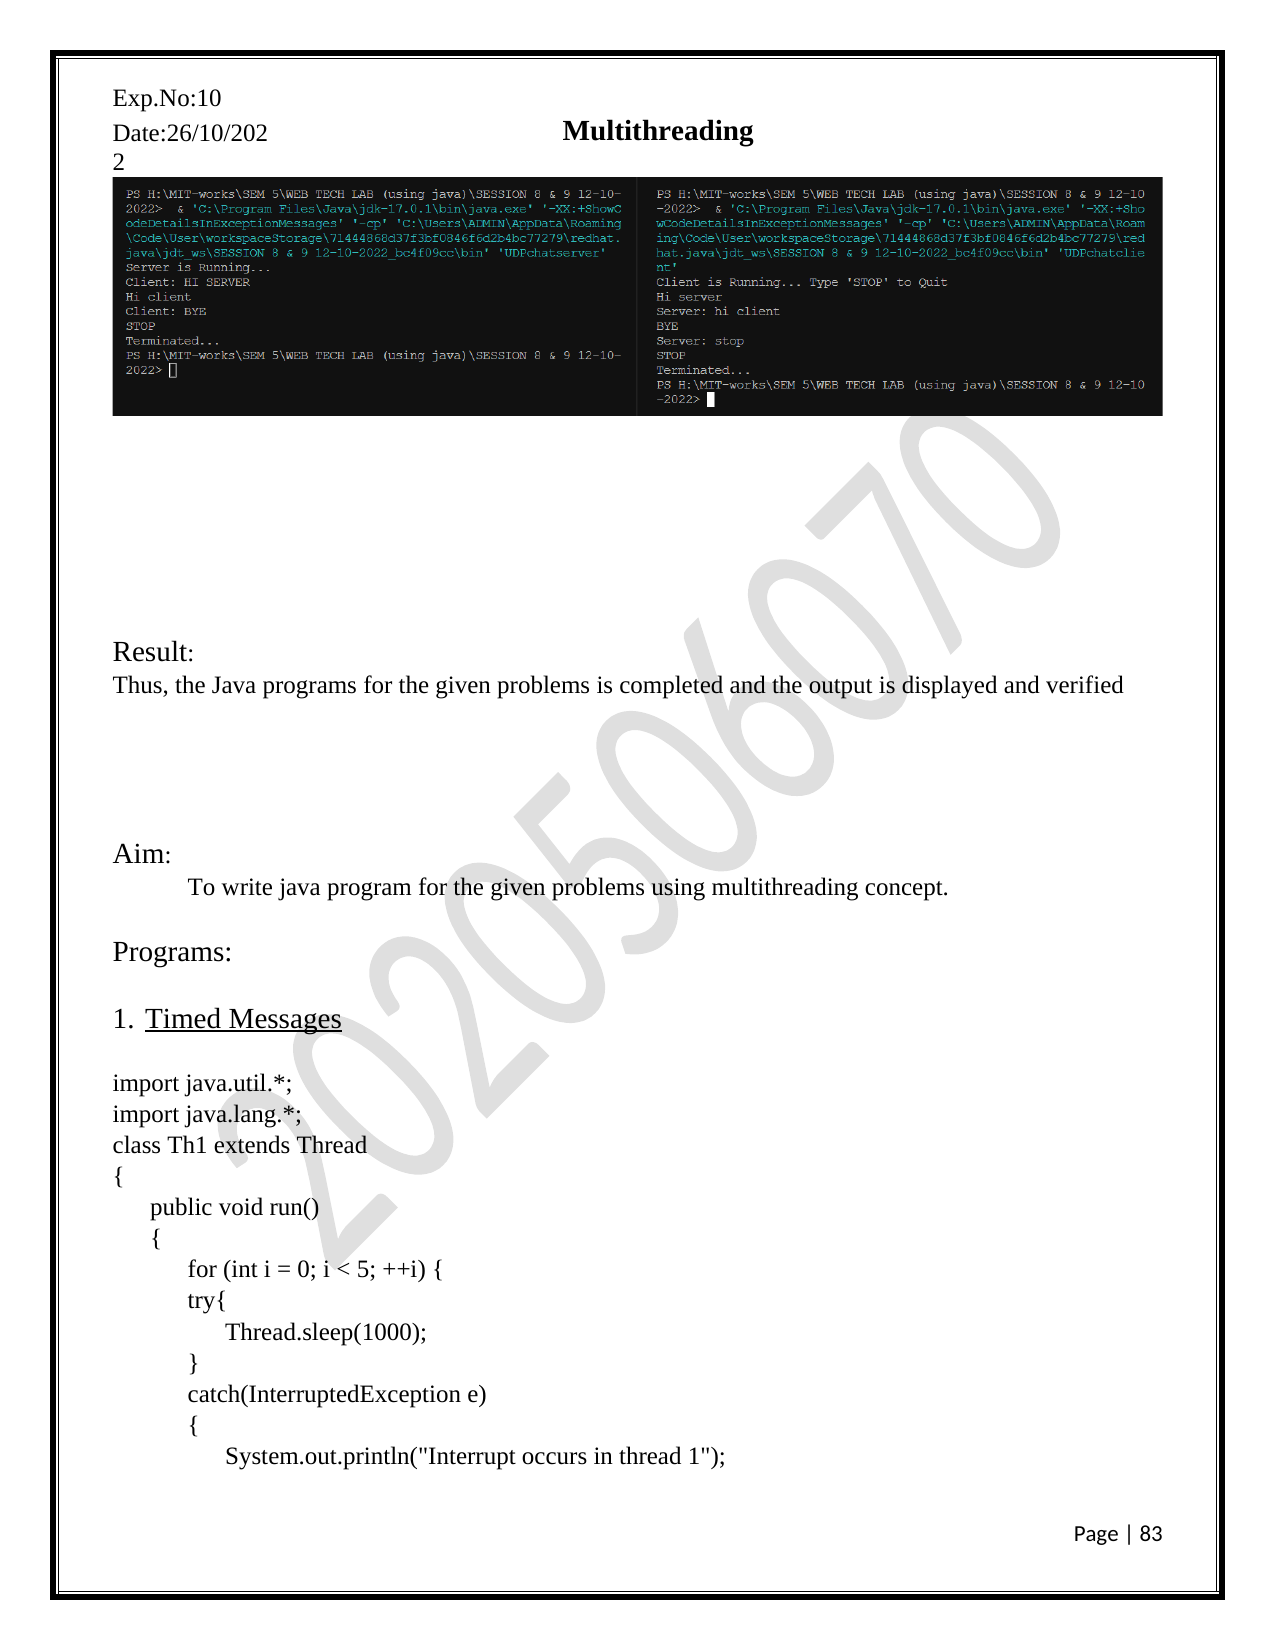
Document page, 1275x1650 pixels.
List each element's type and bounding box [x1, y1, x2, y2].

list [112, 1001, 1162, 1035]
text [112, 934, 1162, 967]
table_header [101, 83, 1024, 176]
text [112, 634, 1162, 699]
picture [112, 177, 1163, 416]
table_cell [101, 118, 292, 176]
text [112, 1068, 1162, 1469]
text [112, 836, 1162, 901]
